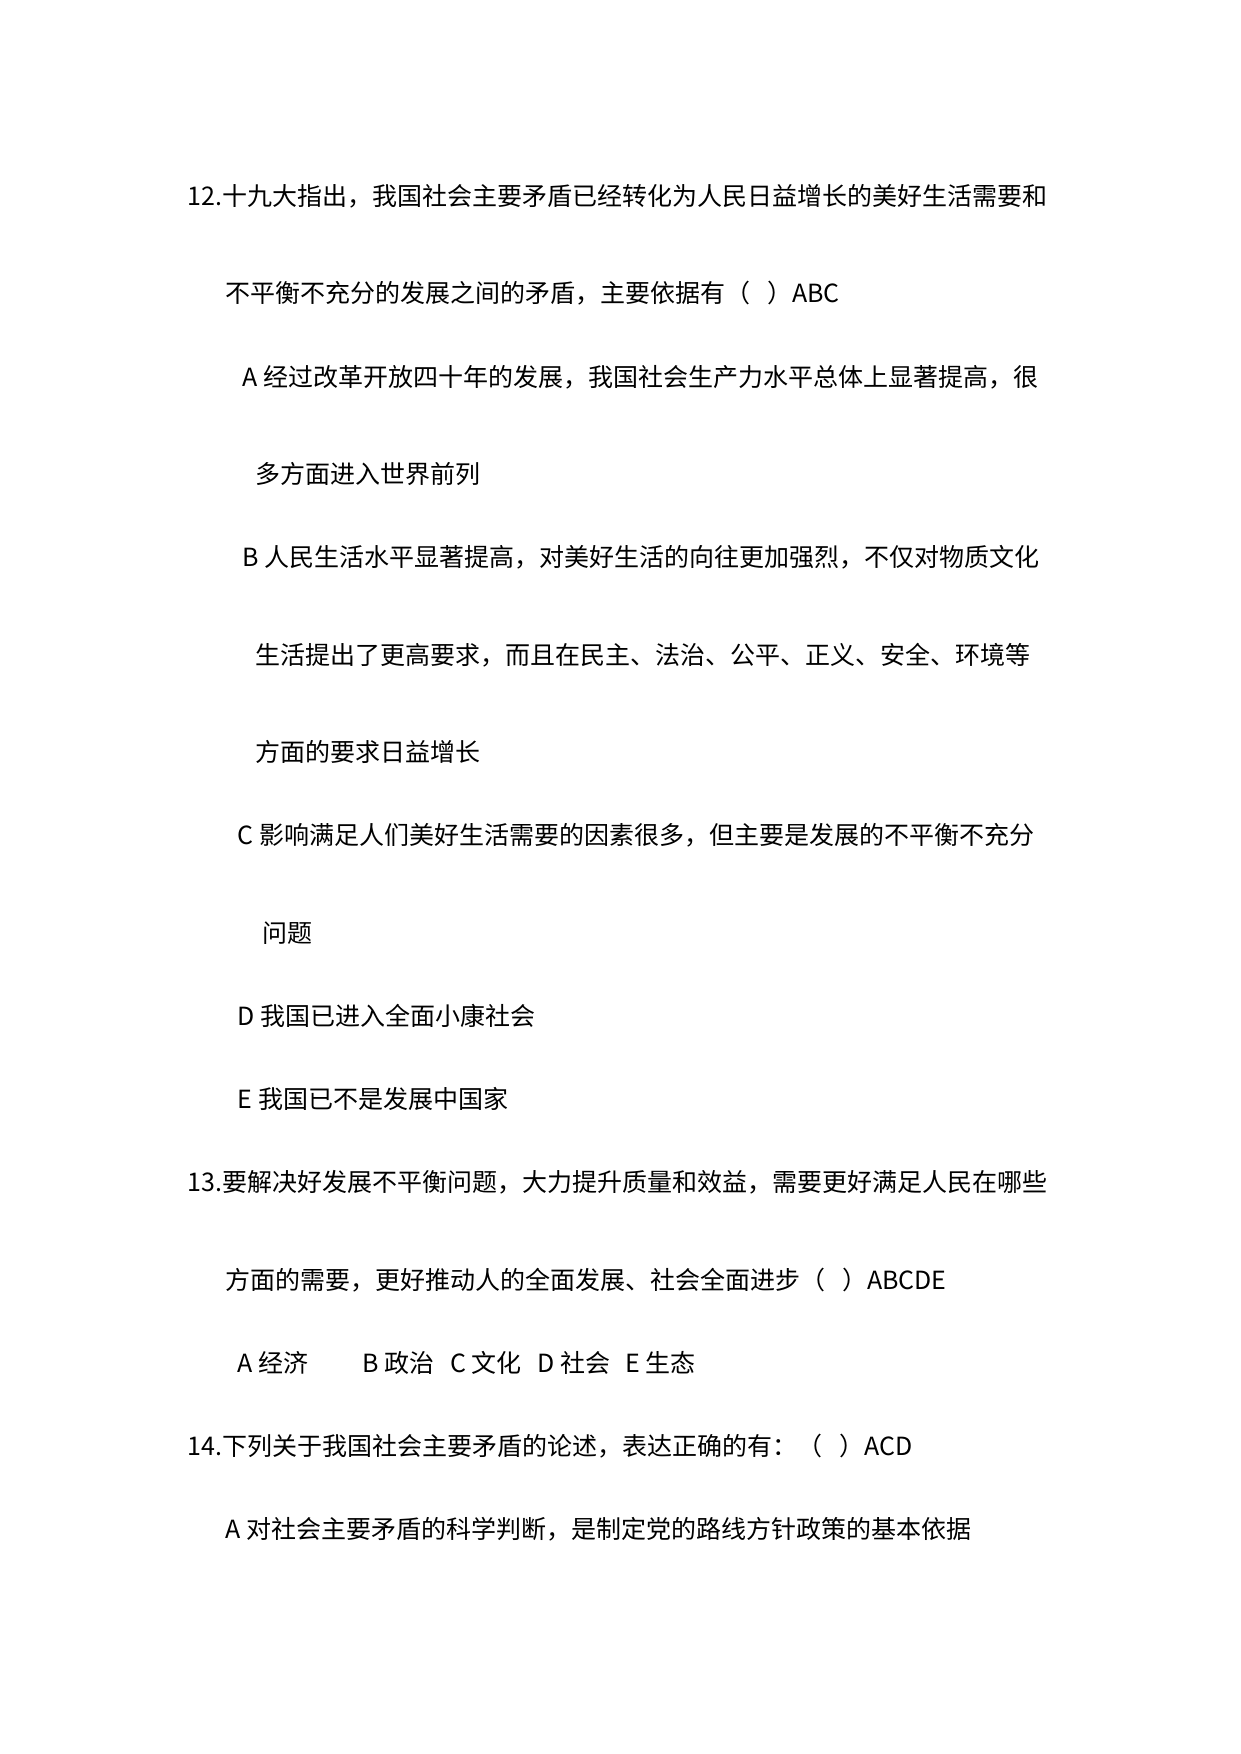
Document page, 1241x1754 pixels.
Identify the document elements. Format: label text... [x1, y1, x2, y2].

text B 人民生活水平显著提高，对美好生活的向往更加强烈，不仅对物质文化生活提出了更高要求，而且在民主、法治、公平、正义、安全、环境等方面的要求日益增长 [242, 523, 1053, 783]
text E 我国已不是发展中国家 [187, 1065, 1053, 1130]
text A 对社会主要矛盾的科学判断，是制定党的路线方针政策的基本依据 [187, 1495, 1053, 1560]
text 13.要解决好发展不平衡问题，大力提升质量和效益，需要更好满足人民在哪些方面的需要，更好推动人的全面发展、社会全面进步（ ）ABCDE [187, 1148, 1053, 1311]
text A 经济 B 政治 C 文化 D 社会 E 生态 [187, 1329, 1053, 1394]
text A 经过改革开放四十年的发展，我国社会生产力水平总体上显著提高，很多方面进入世界前列 [242, 343, 1053, 505]
text C 影响满足人们美好生活需要的因素很多，但主要是发展的不平衡不充分问题 [237, 801, 1053, 964]
text 12.十九大指出，我国社会主要矛盾已经转化为人民日益增长的美好生活需要和不平衡不充分的发展之间的矛盾，主要依据有（ ）ABC [187, 162, 1053, 324]
text 14.下列关于我国社会主要矛盾的论述，表达正确的有：（ ）ACD [187, 1412, 1053, 1477]
text D 我国已进入全面小康社会 [187, 982, 1053, 1047]
